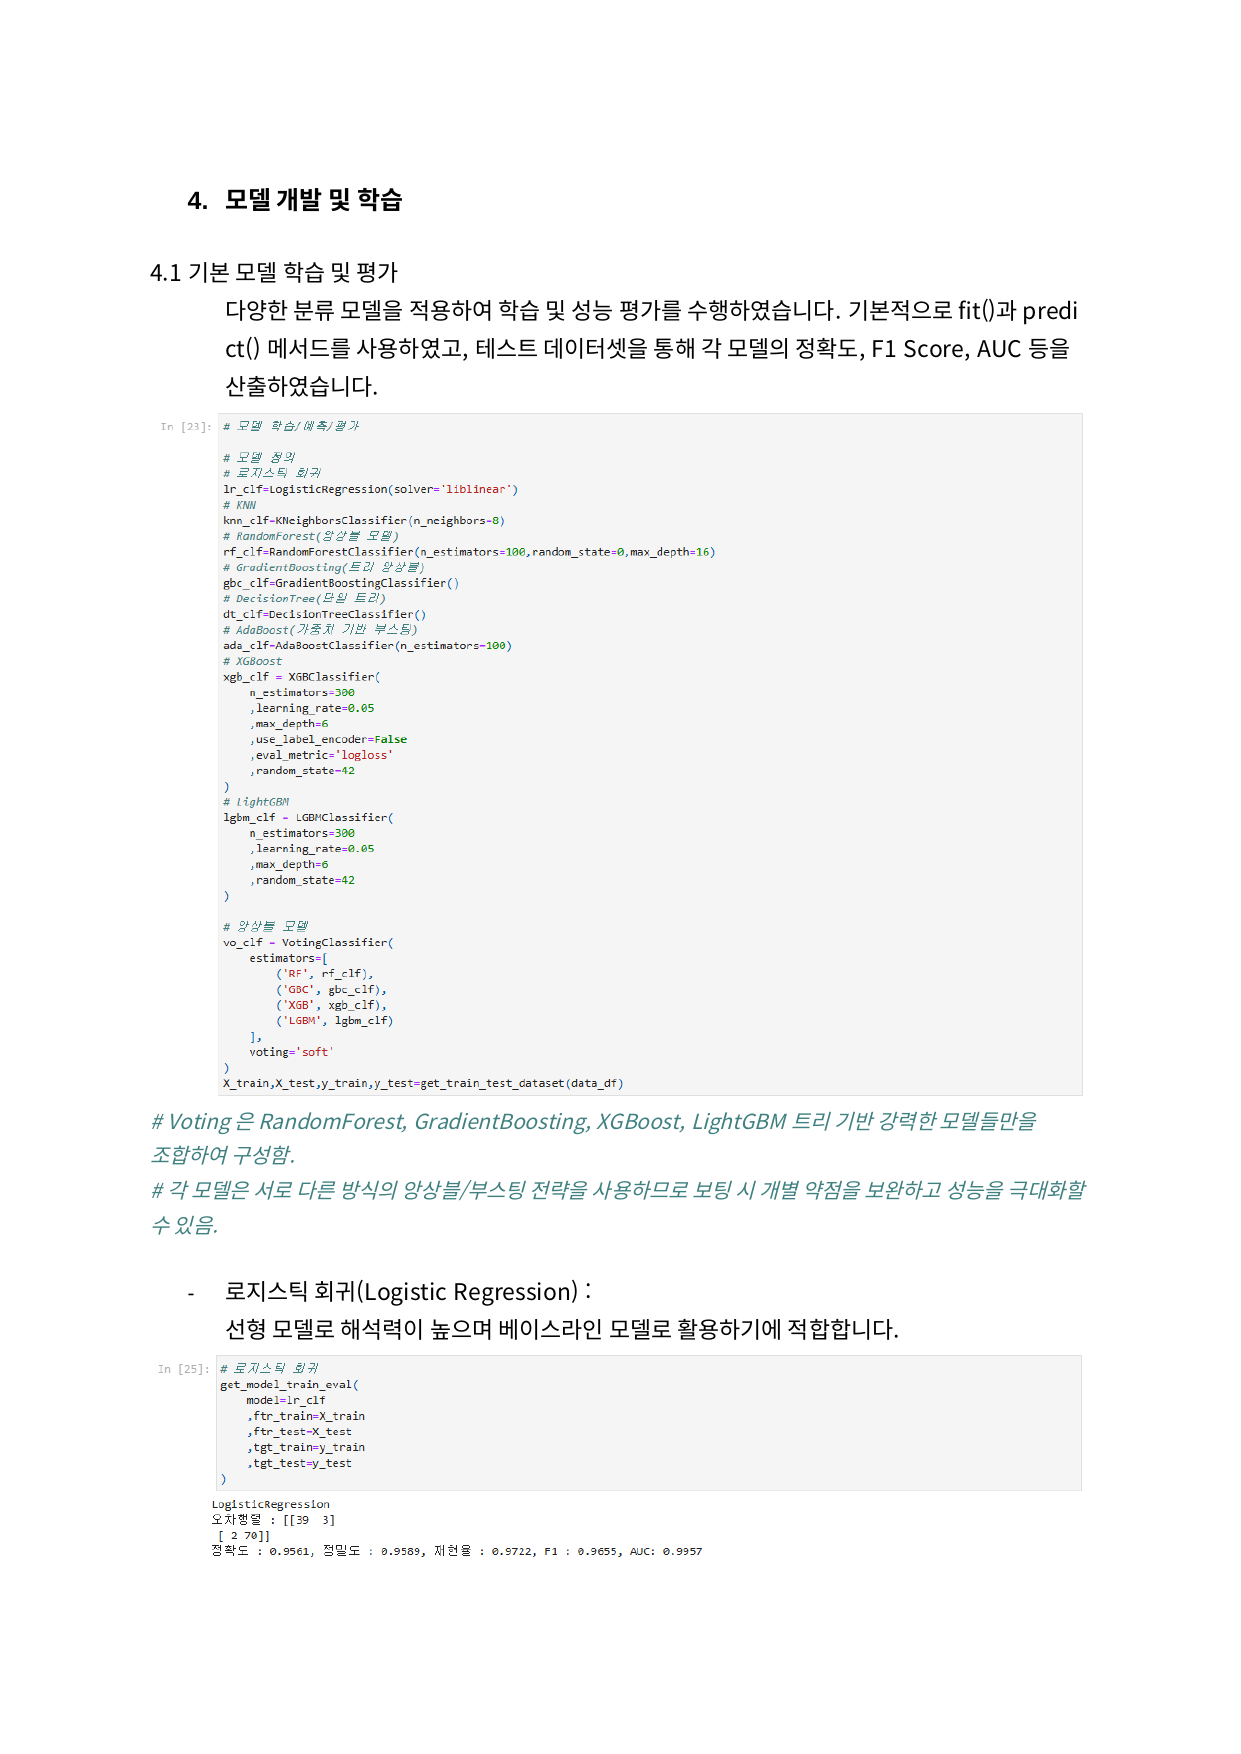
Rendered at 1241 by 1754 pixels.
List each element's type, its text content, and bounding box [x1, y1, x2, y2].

text 다양한 분류 모델을 적용하여 학습 및 성능 평가를 수행하였습니다. 기본적으로 fit()과 predict() 메서드를 사용하였고, 테스트 데이터셋을 통해 각 모델의 정확도, F1 Score, AUC 등을 산출하였습니다. [225, 293, 1090, 402]
text # Voting은 RandomForest, GradientBoosting, XGBoost, LightGBM 트리 기반 강력한 모델들만을 조합하여 구성함. [150, 1105, 1090, 1170]
subtitle 로지스틱 회귀(Logistic Regression) : [187, 1274, 1090, 1307]
text 선형 모델로 해석력이 높으며 베이스라인 모델로 활용하기에 적합합니다. [150, 1312, 1090, 1345]
picture [150, 1350, 1091, 1561]
picture [150, 407, 1091, 1102]
text 4.1 기본 모델 학습 및 평가 [150, 255, 1090, 288]
list 모델 개발 및 학습 [187, 180, 1090, 216]
text # 각 모델은 서로 다른 방식의 앙상블/부스팅 전략을 사용하므로 보팅 시 개별 약점을 보완하고 성능을 극대화할 수 있음. [150, 1174, 1090, 1239]
